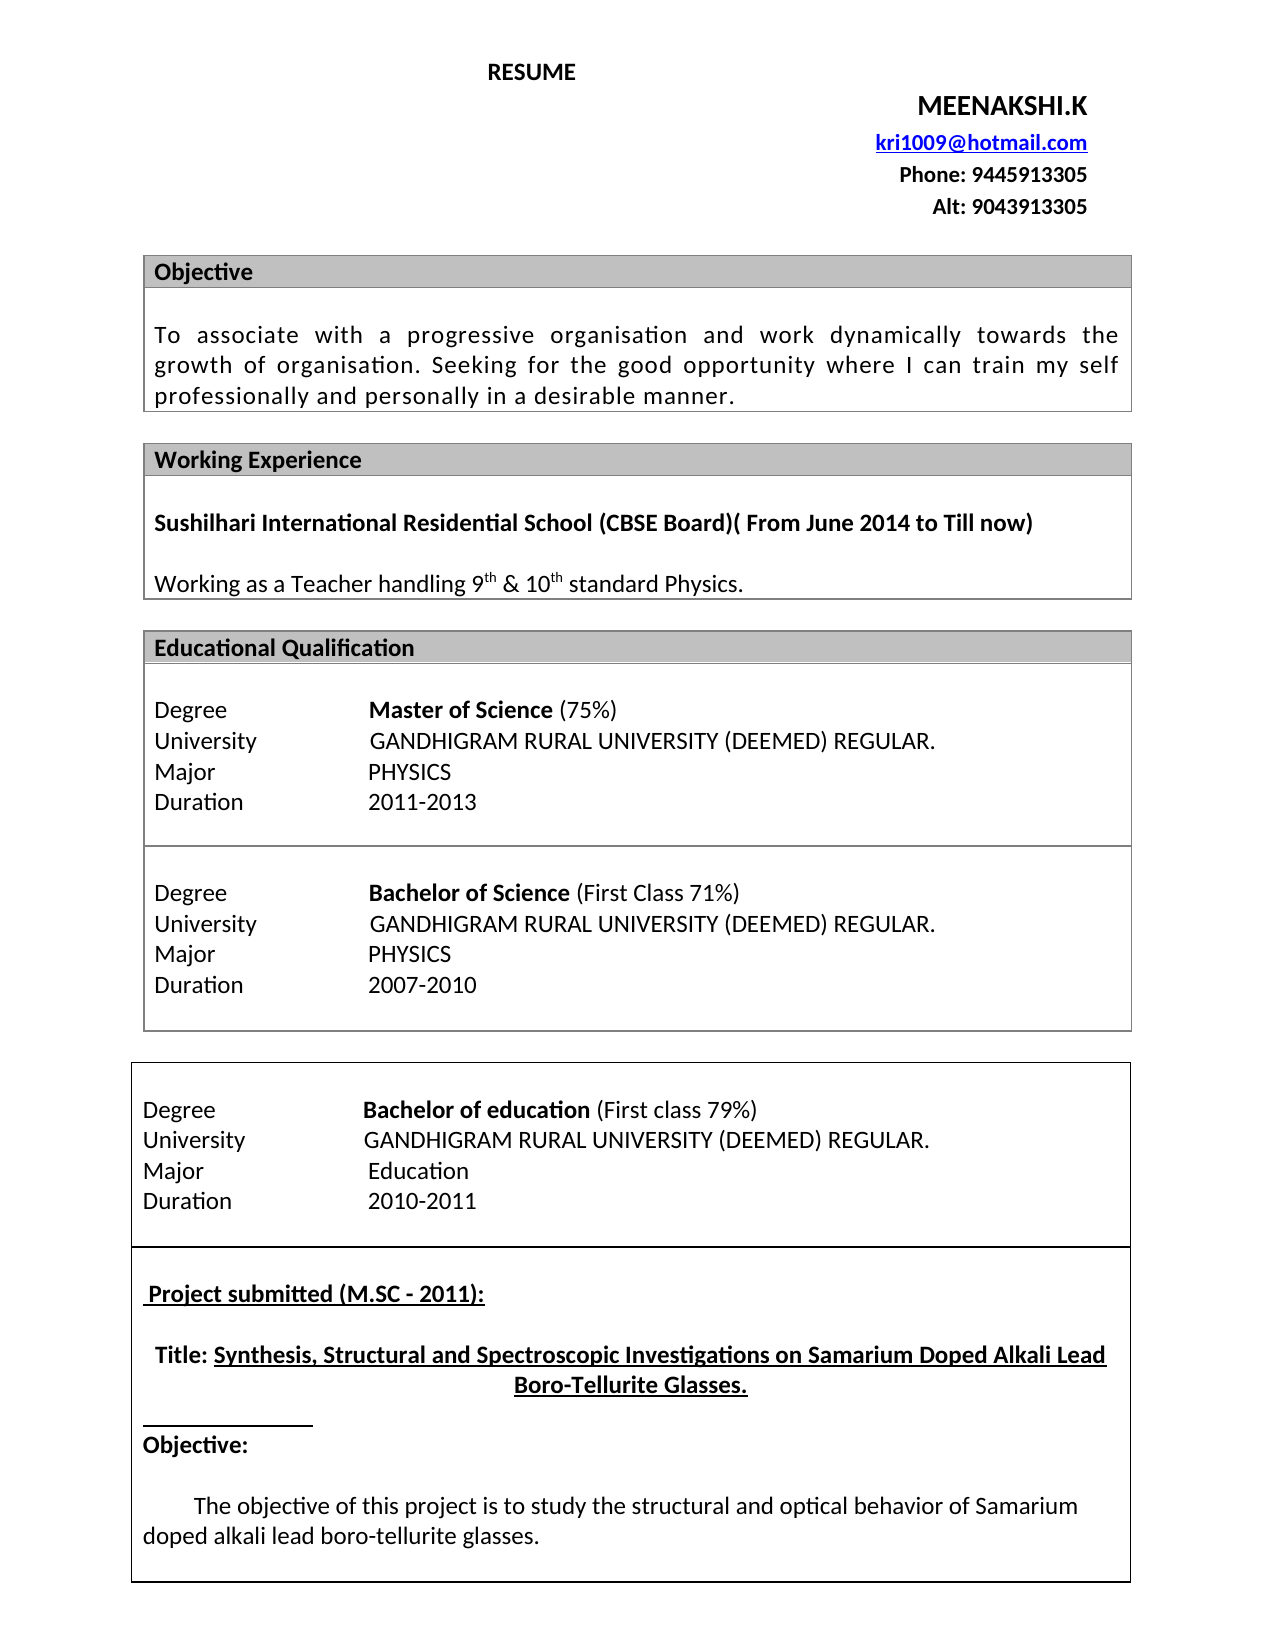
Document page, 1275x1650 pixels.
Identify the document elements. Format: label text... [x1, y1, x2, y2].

table_header Working Experience [145, 444, 1131, 475]
table_cell Degree Master of Science (75%) University GANDHIGRAM RURAL UNIVERSITY (DEEMED) REGULAR. Major PHYSICS Duration 2011-2013 [145, 664, 1131, 845]
text Alt: 9043913305 [187, 192, 1087, 220]
table_cell Degree Bachelor of Science (First Class 71%) University GANDHIGRAM RURAL UNIVERSITY (DEEMED) REGULAR. Major PHYSICS Duration 2007-2010 [145, 847, 1131, 1030]
text MEENAKSHI.K [187, 87, 1087, 122]
text kri1009@hotmail.com [187, 128, 1087, 156]
text RESUME [187, 56, 1087, 87]
table_cell To associate with a progressive organisation and work dynamically towards the growth of organisation. Seeking for the good opportunity where I can train my self professionally and personally in a desirable manner. [145, 288, 1131, 411]
table_header Objective [145, 256, 1131, 287]
table_header Degree Bachelor of education (First class 79%) University GANDHIGRAM RURAL UNIVERSITY (DEEMED) REGULAR. Major Education Duration 2010-2011 [132, 1063, 1130, 1246]
table_cell Sushilhari International Residential School (CBSE Board)( From June 2014 to Till now) Working as a Teacher handling 9th & 10th standard Physics. [145, 476, 1131, 598]
text Phone: 9445913305 [187, 160, 1087, 188]
table_header Educational Qualification [145, 632, 1131, 662]
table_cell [132, 1248, 1130, 1581]
